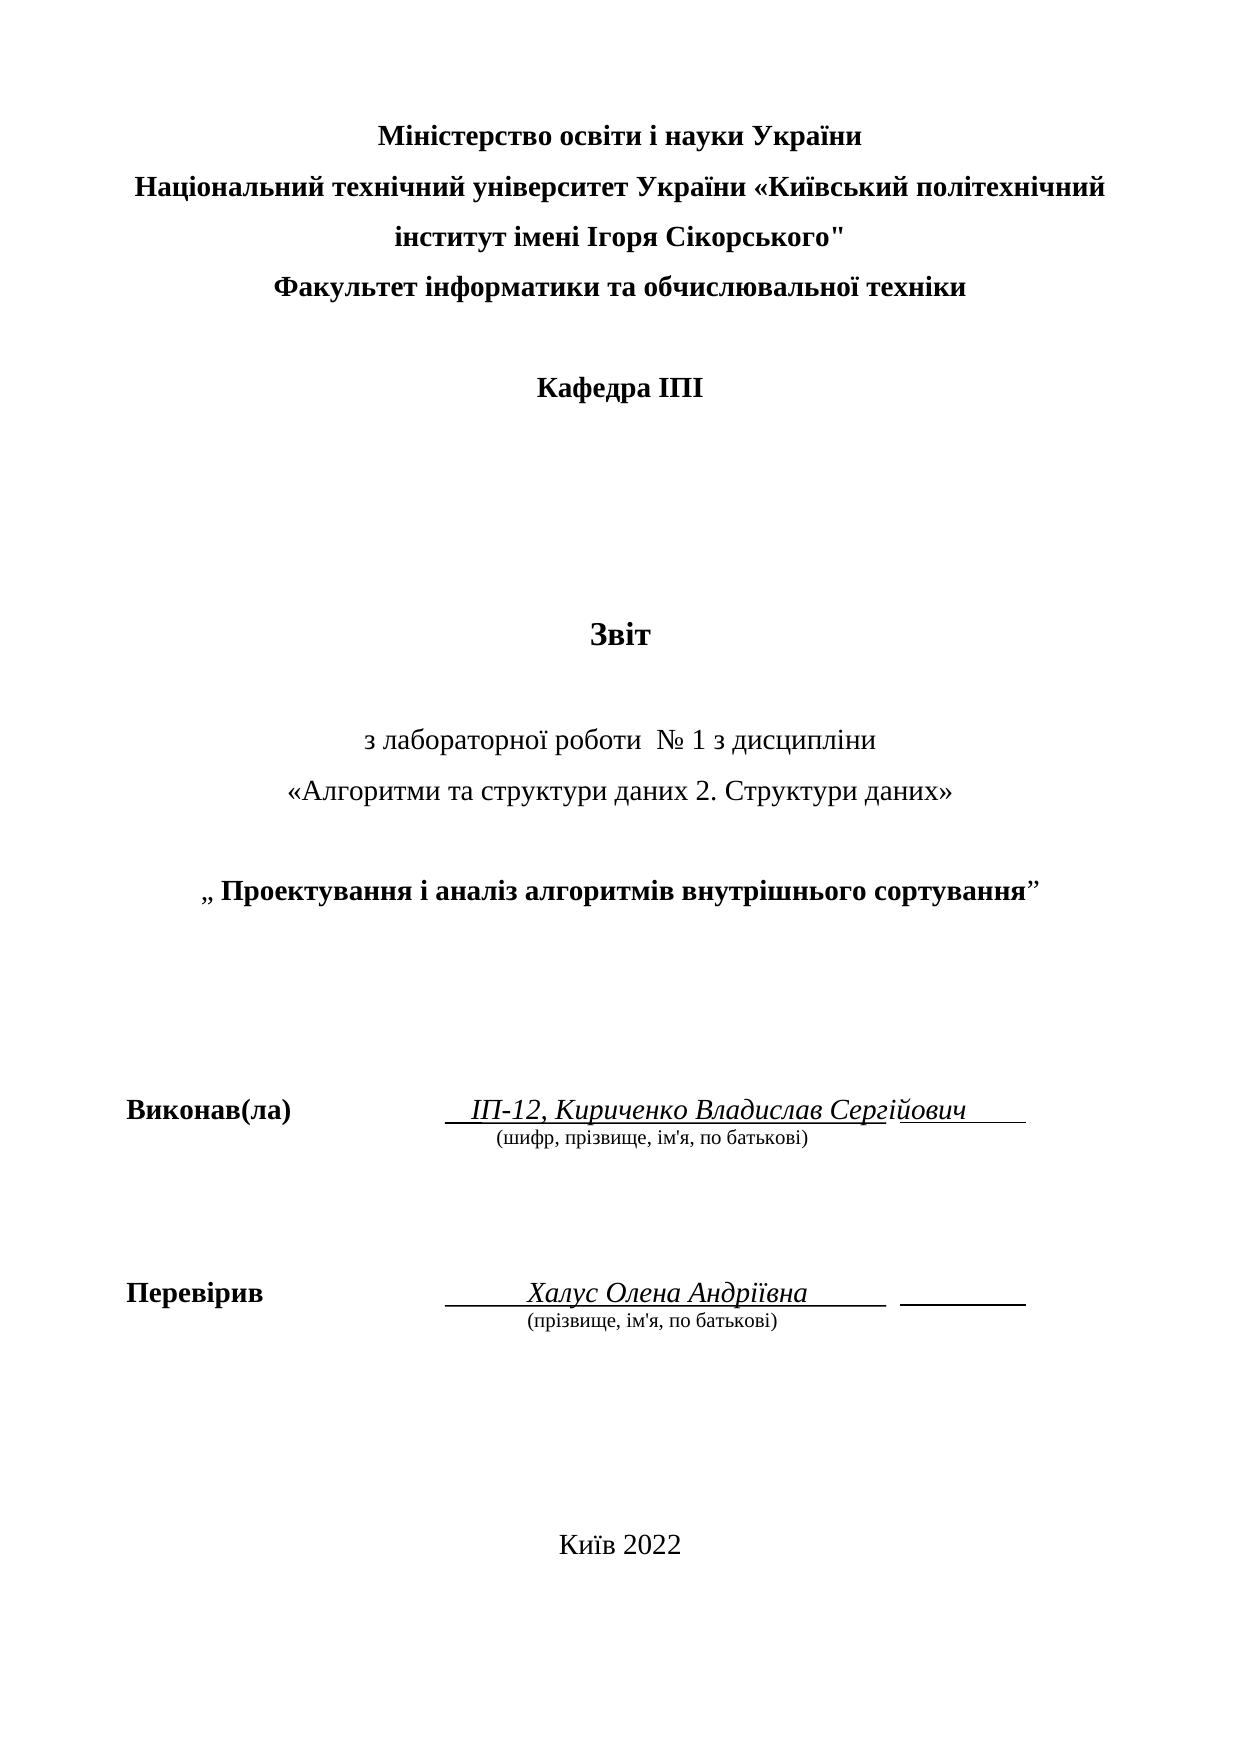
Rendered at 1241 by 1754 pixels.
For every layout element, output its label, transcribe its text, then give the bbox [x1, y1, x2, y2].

text Міністерство освіти і науки України [88, 118, 1152, 152]
text Факультет інформатики та обчислювальної техніки [88, 269, 1152, 303]
text з лабораторної роботи № 1 з дисципліни [88, 722, 1152, 756]
text Кафедра ІПІ [88, 370, 1152, 404]
text Звіт [88, 614, 1152, 653]
text Національний технічний університет України «Київський політехнічний інститут імені Ігоря Сікорського" [88, 169, 1152, 253]
text Київ 2022 [88, 1527, 1152, 1561]
text „ Проектування і аналіз алгоритмів внутрішнього сортування” [88, 873, 1152, 907]
text «Алгоритми та структури даних 2. Структури даних» [88, 773, 1152, 806]
